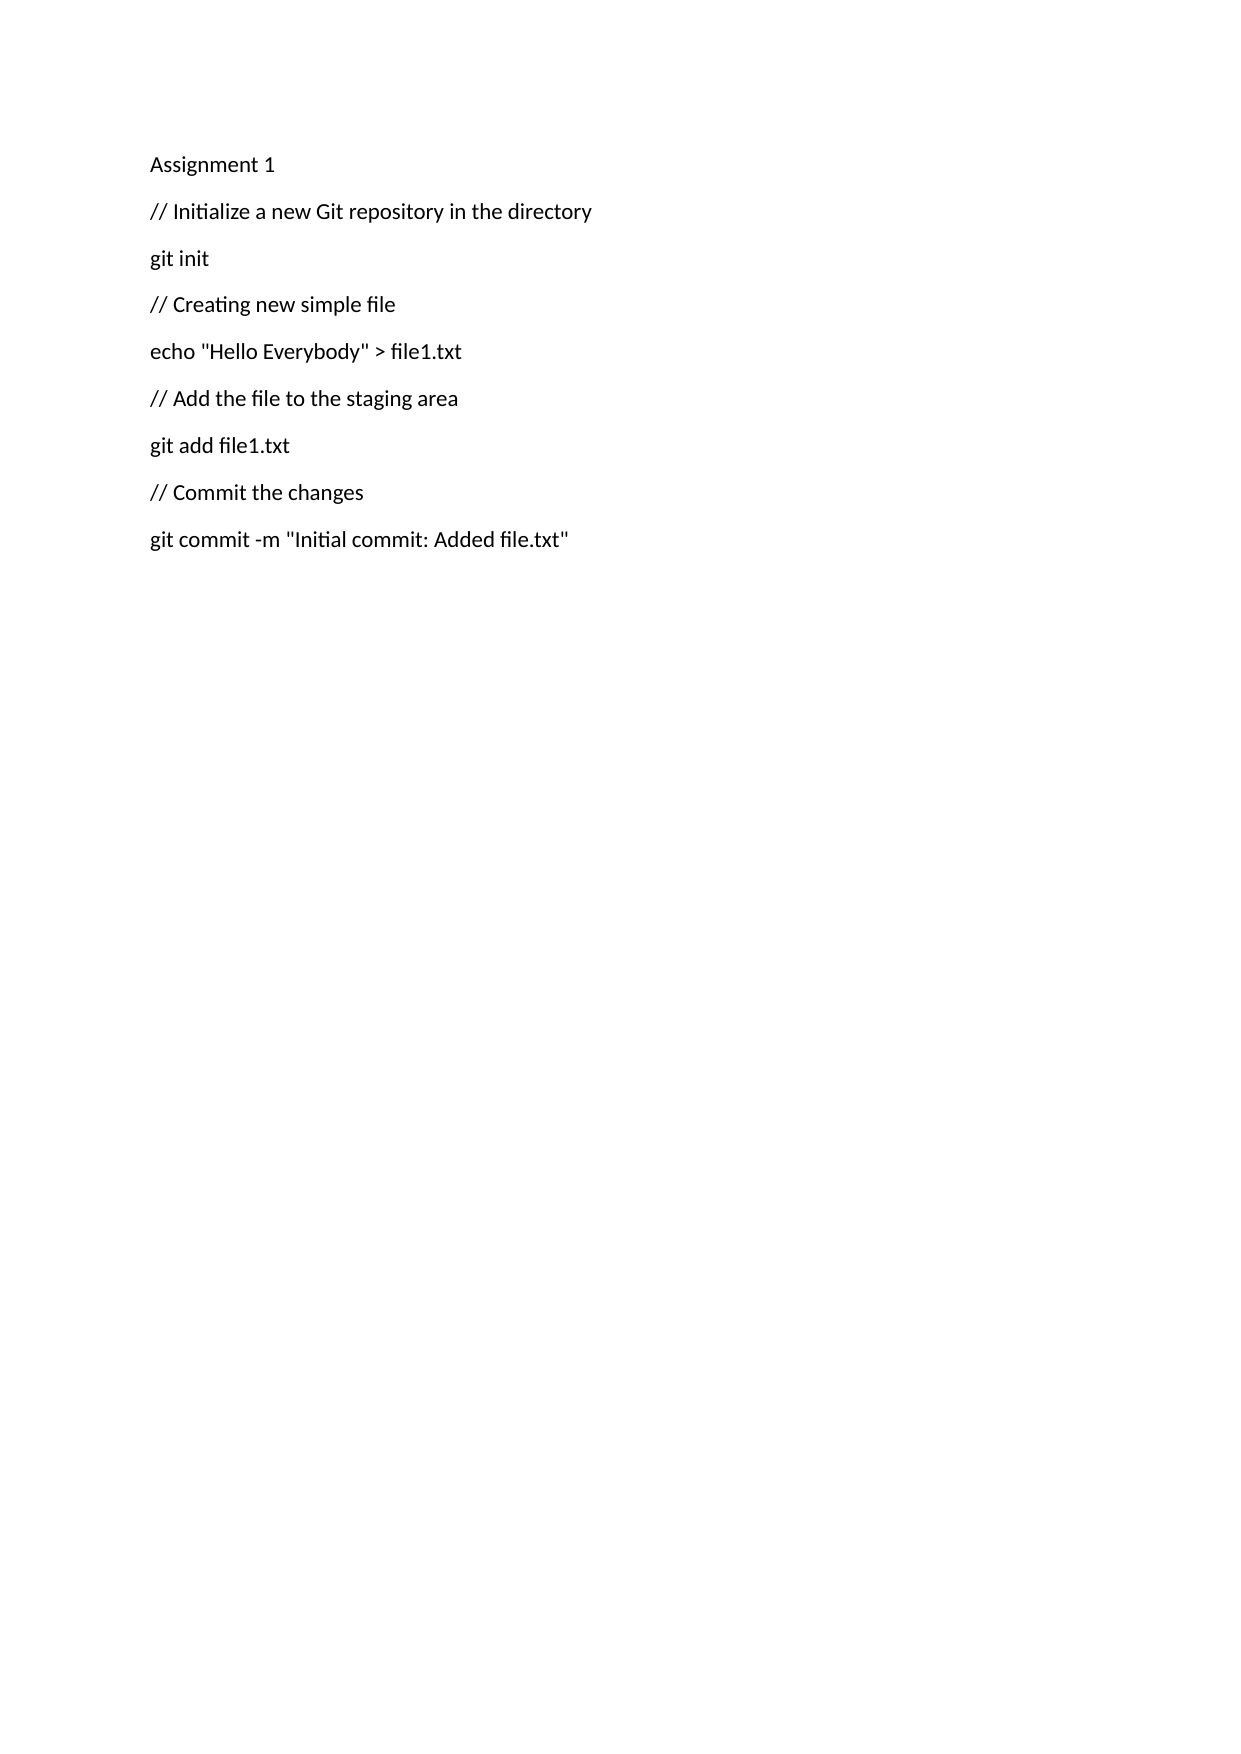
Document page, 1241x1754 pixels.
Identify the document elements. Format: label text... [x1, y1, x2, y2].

text git commit -m "Initial commit: Added file.txt" [150, 525, 1090, 553]
text echo "Hello Everybody" > file1.txt [150, 337, 1090, 366]
text git init [150, 244, 1090, 272]
text Assignment 1 [150, 150, 1090, 178]
text // Add the file to the staging area [150, 384, 1090, 412]
text // Creating new simple file [150, 291, 1090, 319]
text git add file1.txt [150, 431, 1090, 459]
text // Initialize a new Git repository in the directory [150, 197, 1090, 225]
text // Commit the changes [150, 478, 1090, 506]
